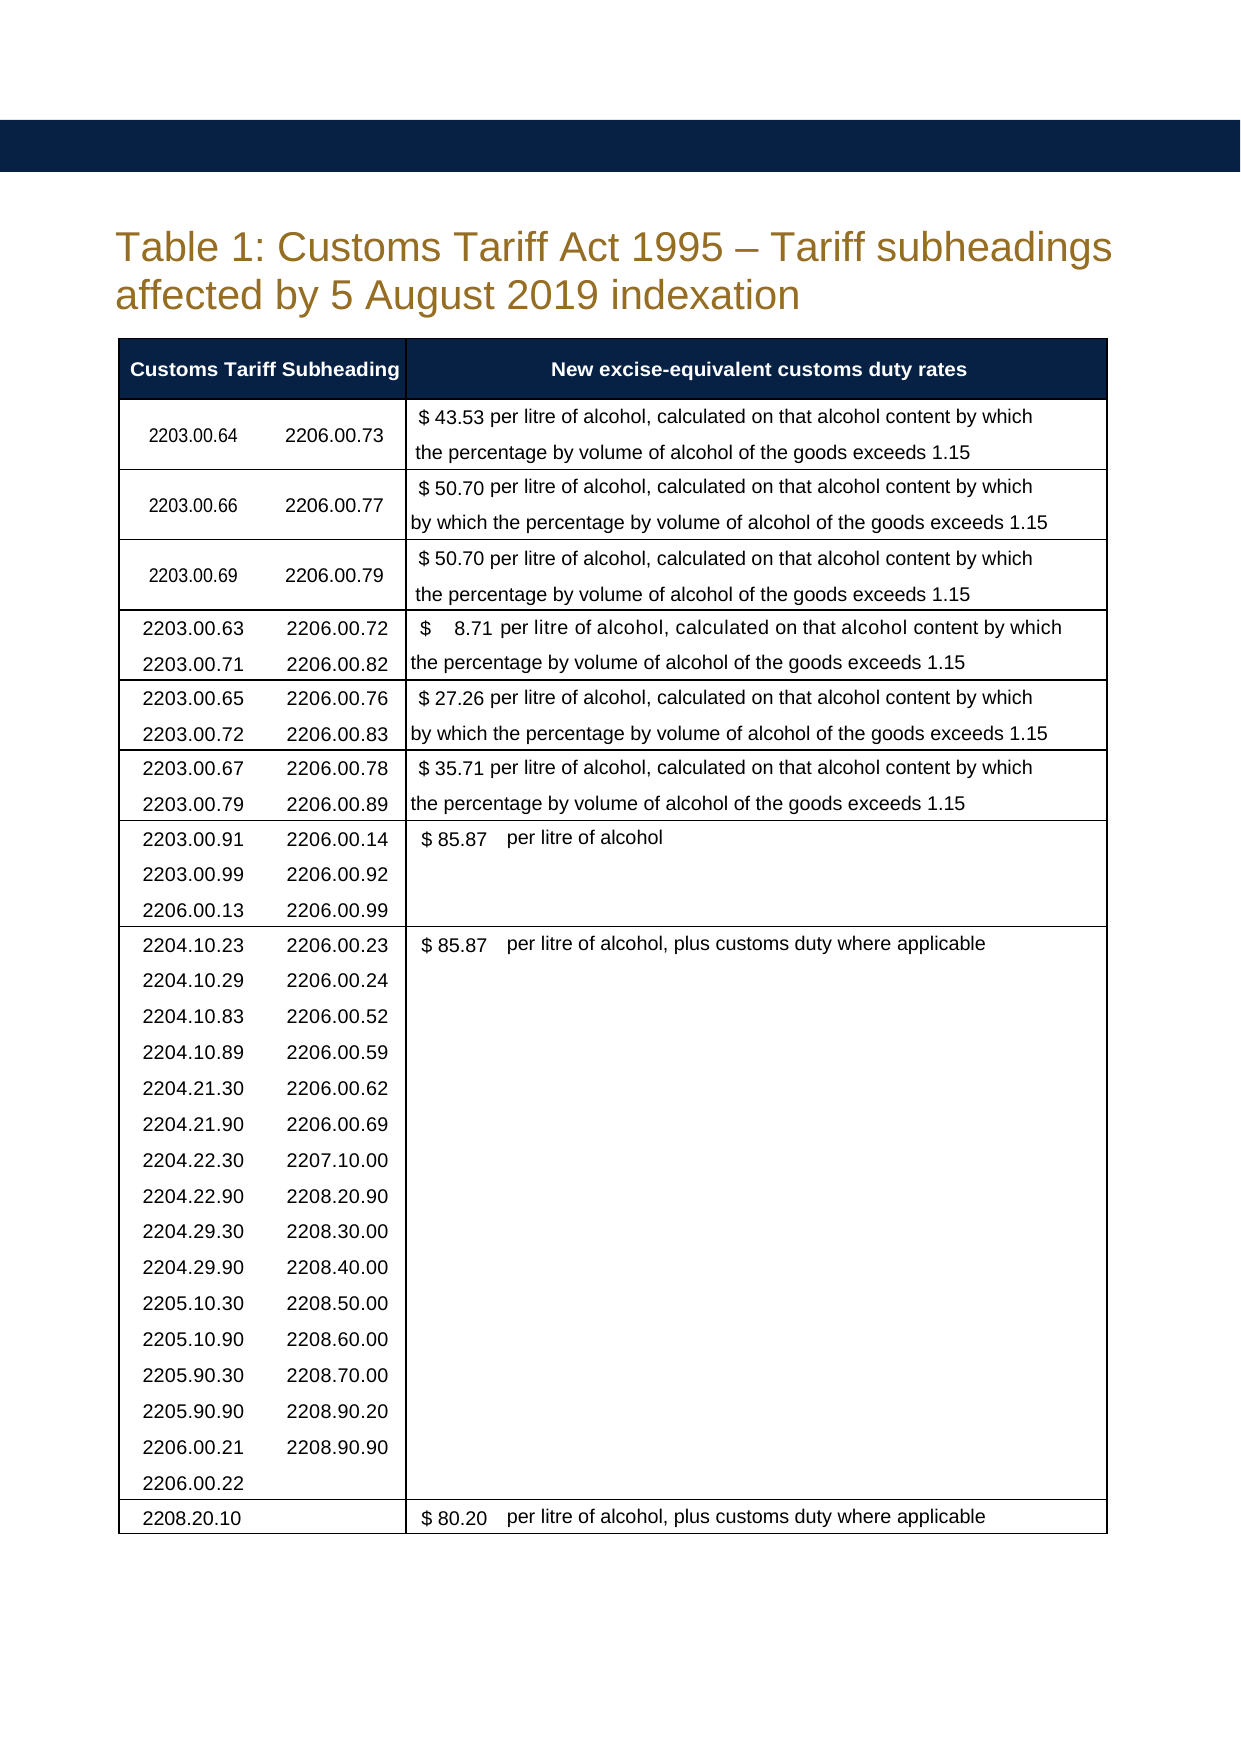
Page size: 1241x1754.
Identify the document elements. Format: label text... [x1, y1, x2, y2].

table_cell 2206.00.73 [261, 400, 405, 468]
table_cell 2206.00.14 2206.00.92 2206.00.99 [261, 821, 405, 926]
table_cell 2203.00.67 2203.00.79 [120, 751, 261, 819]
table_cell 2203.00.65 2203.00.72 [120, 681, 261, 749]
table_cell $ 85.87 [407, 821, 498, 926]
table_cell $ 50.70 per litre of alcohol, calculated on that alcohol content by which by which the percentage by volume of alcohol of the goods exceeds 1.15 [407, 470, 1106, 539]
table_cell 2203.00.63 2203.00.71 [120, 611, 261, 679]
table_cell 2206.00.77 [261, 470, 405, 539]
table_cell $ 43.53 per litre of alcohol, calculated on that alcohol content by which the percentage by volume of alcohol of the goods exceeds 1.15 [407, 400, 1106, 468]
table_cell $ 8.71 per litre of alcohol, calculated on that alcohol content by which the percentage by volume of alcohol of the goods exceeds 1.15 [407, 611, 1106, 679]
table_cell 2206.00.76 2206.00.83 [261, 681, 405, 749]
table_cell $ 27.26 per litre of alcohol, calculated on that alcohol content by which by which the percentage by volume of alcohol of the goods exceeds 1.15 [407, 681, 1106, 749]
table_cell 2203.00.69 [120, 540, 261, 609]
table_cell 2208.20.10 [120, 1500, 405, 1533]
table_cell per litre of alcohol, plus customs duty where applicable [498, 927, 1106, 1498]
table_cell $ 35.71 per litre of alcohol, calculated on that alcohol content by which the percentage by volume of alcohol of the goods exceeds 1.15 [407, 751, 1106, 819]
table_cell 2204.10.23 2204.10.29 2204.10.83 2204.10.89 2204.21.30 2204.21.90 2204.22.30 2204.22.90 2204.29.30 2204.29.90 2205.10.30 2205.10.90 2205.90.30 2205.90.90 2206.00.21 2206.00.22 [120, 927, 261, 1498]
text Table 1: Customs Tariff Act 1995 – Tariff subheadings affected by 5 August 2019 indexation [115, 222, 1115, 318]
table_cell 2206.00.78 2206.00.89 [261, 751, 405, 819]
table_cell 2203.00.66 [120, 470, 261, 539]
table_cell 2206.00.72 2206.00.82 [261, 611, 405, 679]
table_cell $ 80.20 [407, 1500, 498, 1533]
table_cell $ 50.70 per litre of alcohol, calculated on that alcohol content by which the percentage by volume of alcohol of the goods exceeds 1.15 [407, 540, 1106, 609]
table_cell 2203.00.91 2203.00.99 2206.00.13 [120, 821, 261, 926]
table_cell 2206.00.79 [261, 540, 405, 609]
table_cell per litre of alcohol, plus customs duty where applicable [498, 1500, 1106, 1533]
table_cell $ 85.87 [407, 927, 498, 1498]
table_cell per litre of alcohol [498, 821, 1106, 926]
table_header Customs Tariff Subheading [120, 339, 405, 398]
table_cell 2206.00.23 2206.00.24 2206.00.52 2206.00.59 2206.00.62 2206.00.69 2207.10.00 2208.20.90 2208.30.00 2208.40.00 2208.50.00 2208.60.00 2208.70.00 2208.90.20 2208.90.90 [261, 927, 405, 1498]
table_cell 2203.00.64 [120, 400, 261, 468]
table_header New excise-equivalent customs duty rates [407, 339, 1106, 398]
